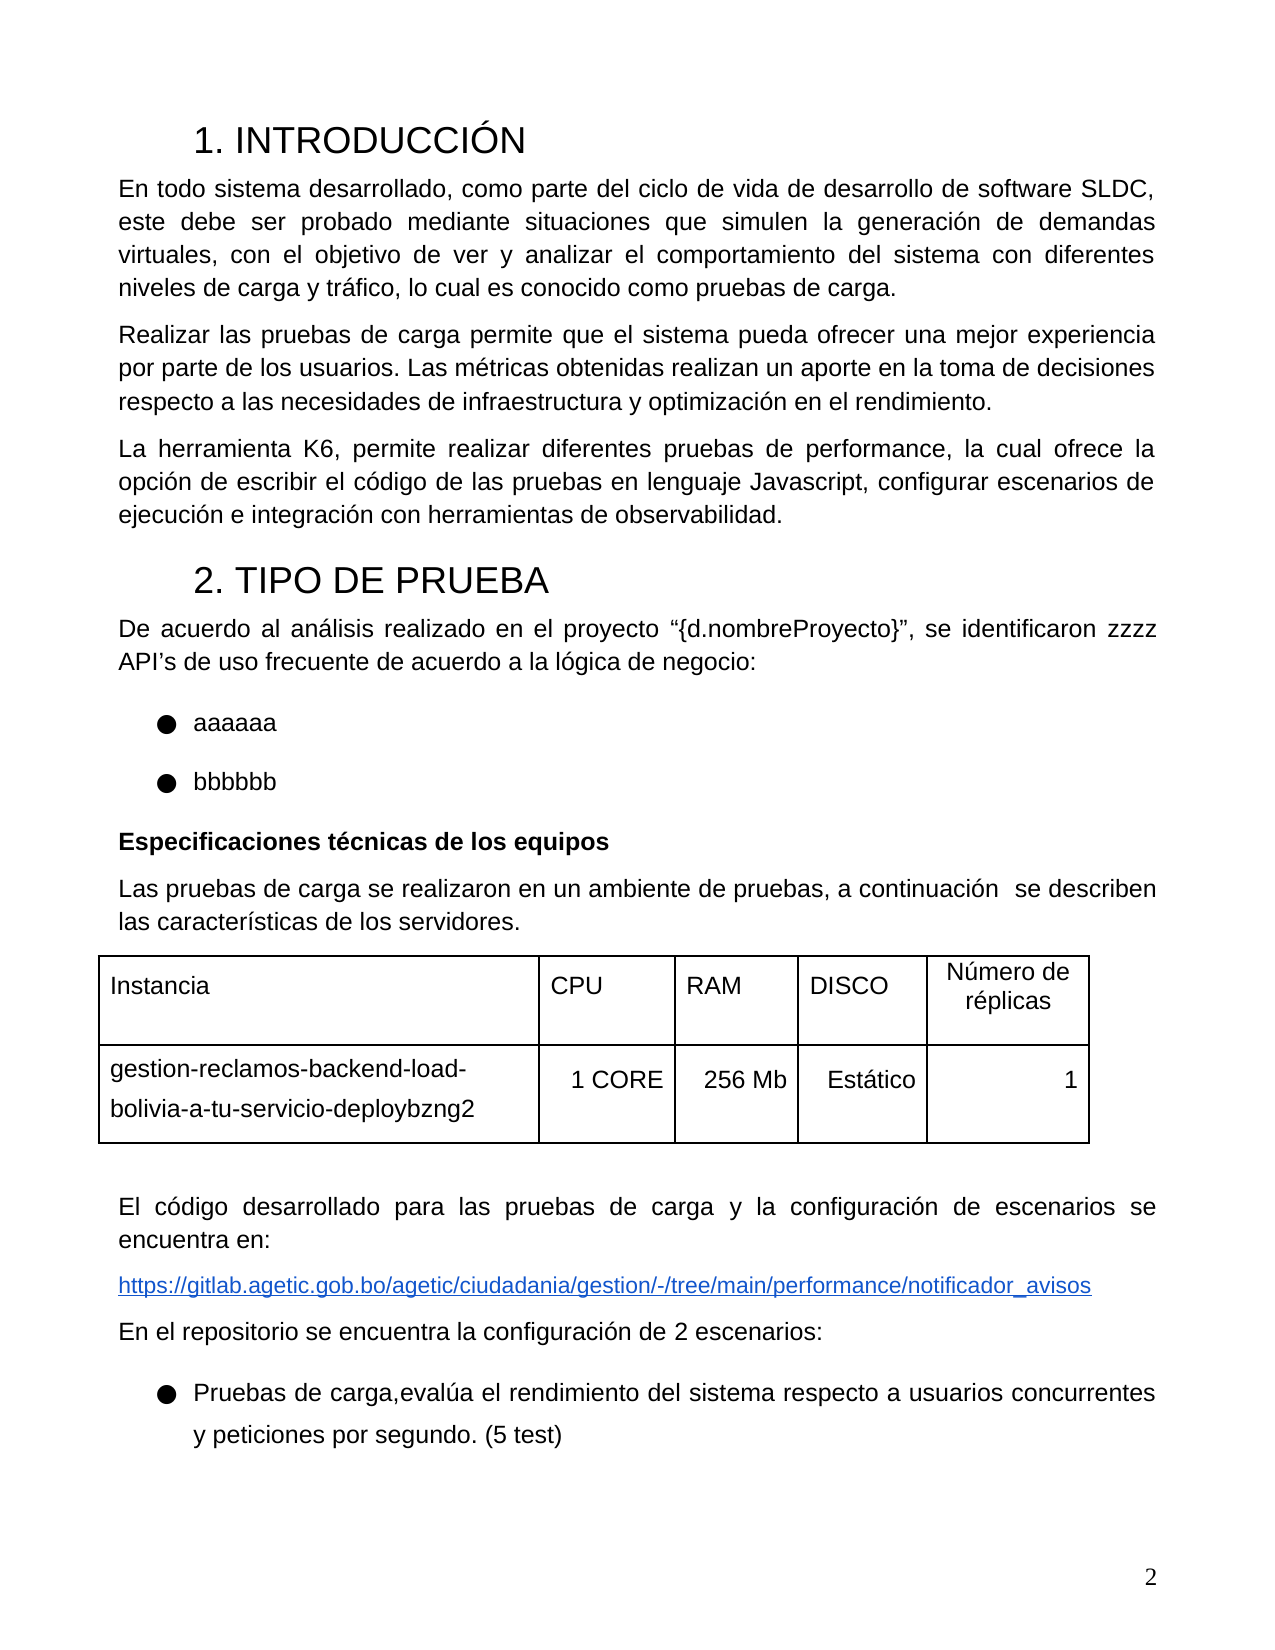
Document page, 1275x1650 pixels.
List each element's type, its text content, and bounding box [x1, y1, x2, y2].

list Pruebas de carga,evalúa el rendimiento del sistema respecto a usuarios concurrentes y peticiones por segundo. (5 test) [156, 1364, 1157, 1449]
list bbbbbb [156, 753, 1157, 804]
text En el repositorio se encuentra la configuración de 2 escenarios: [118, 1317, 1157, 1346]
text La herramienta K6, permite realizar diferentes pruebas de performance, la cual ofrece la opción de escribir el código de las pruebas en lenguaje Javascript, configurar escenarios de ejecución e integración con herramientas de observabilidad. [118, 434, 1157, 529]
text Las pruebas de carga se realizaron en un ambiente de pruebas, a continuación se describen las características de los servidores. [118, 874, 1157, 936]
table_cell Estático [799, 1046, 926, 1142]
table_header Número de réplicas [928, 957, 1088, 1044]
subtitle 1. INTRODUCCIÓN [118, 118, 1157, 161]
text https://gitlab.agetic.gob.bo/agetic/ciudadania/gestion/-/tree/main/performance/notificador_avisos [118, 1272, 1157, 1298]
table_cell gestion-reclamos-backend-load-bolivia-a-tu-servicio-deploybzng2 [100, 1046, 538, 1142]
table_cell 256 Mb [676, 1046, 797, 1142]
table_cell 1 [928, 1046, 1088, 1142]
table_header CPU [540, 957, 674, 1044]
text En todo sistema desarrollado, como parte del ciclo de vida de desarrollo de software SLDC, este debe ser probado mediante situaciones que simulen la generación de demandas virtuales, con el objetivo de ver y analizar el comportamiento del sistema con diferentes niveles de carga y tráfico, lo cual es conocido como pruebas de carga. [118, 174, 1157, 302]
subtitle 2. TIPO DE PRUEBA [118, 558, 1157, 601]
list aaaaaa [156, 694, 1157, 746]
table_header RAM [676, 957, 797, 1044]
table_cell 1 CORE [540, 1046, 674, 1142]
table_header Instancia [100, 957, 538, 1044]
text De acuerdo al análisis realizado en el proyecto “{d.nombreProyecto}”, se identificaron zzzz API’s de uso frecuente de acuerdo a la lógica de negocio: [118, 614, 1157, 676]
table_header DISCO [799, 957, 926, 1044]
text Realizar las pruebas de carga permite que el sistema pueda ofrecer una mejor experiencia por parte de los usuarios. Las métricas obtenidas realizan un aporte en la toma de decisiones respecto a las necesidades de infraestructura y optimización en el rendimiento. [118, 320, 1157, 415]
text Especificaciones técnicas de los equipos [118, 827, 1157, 855]
text El código desarrollado para las pruebas de carga y la configuración de escenarios se encuentra en: [118, 1192, 1157, 1253]
